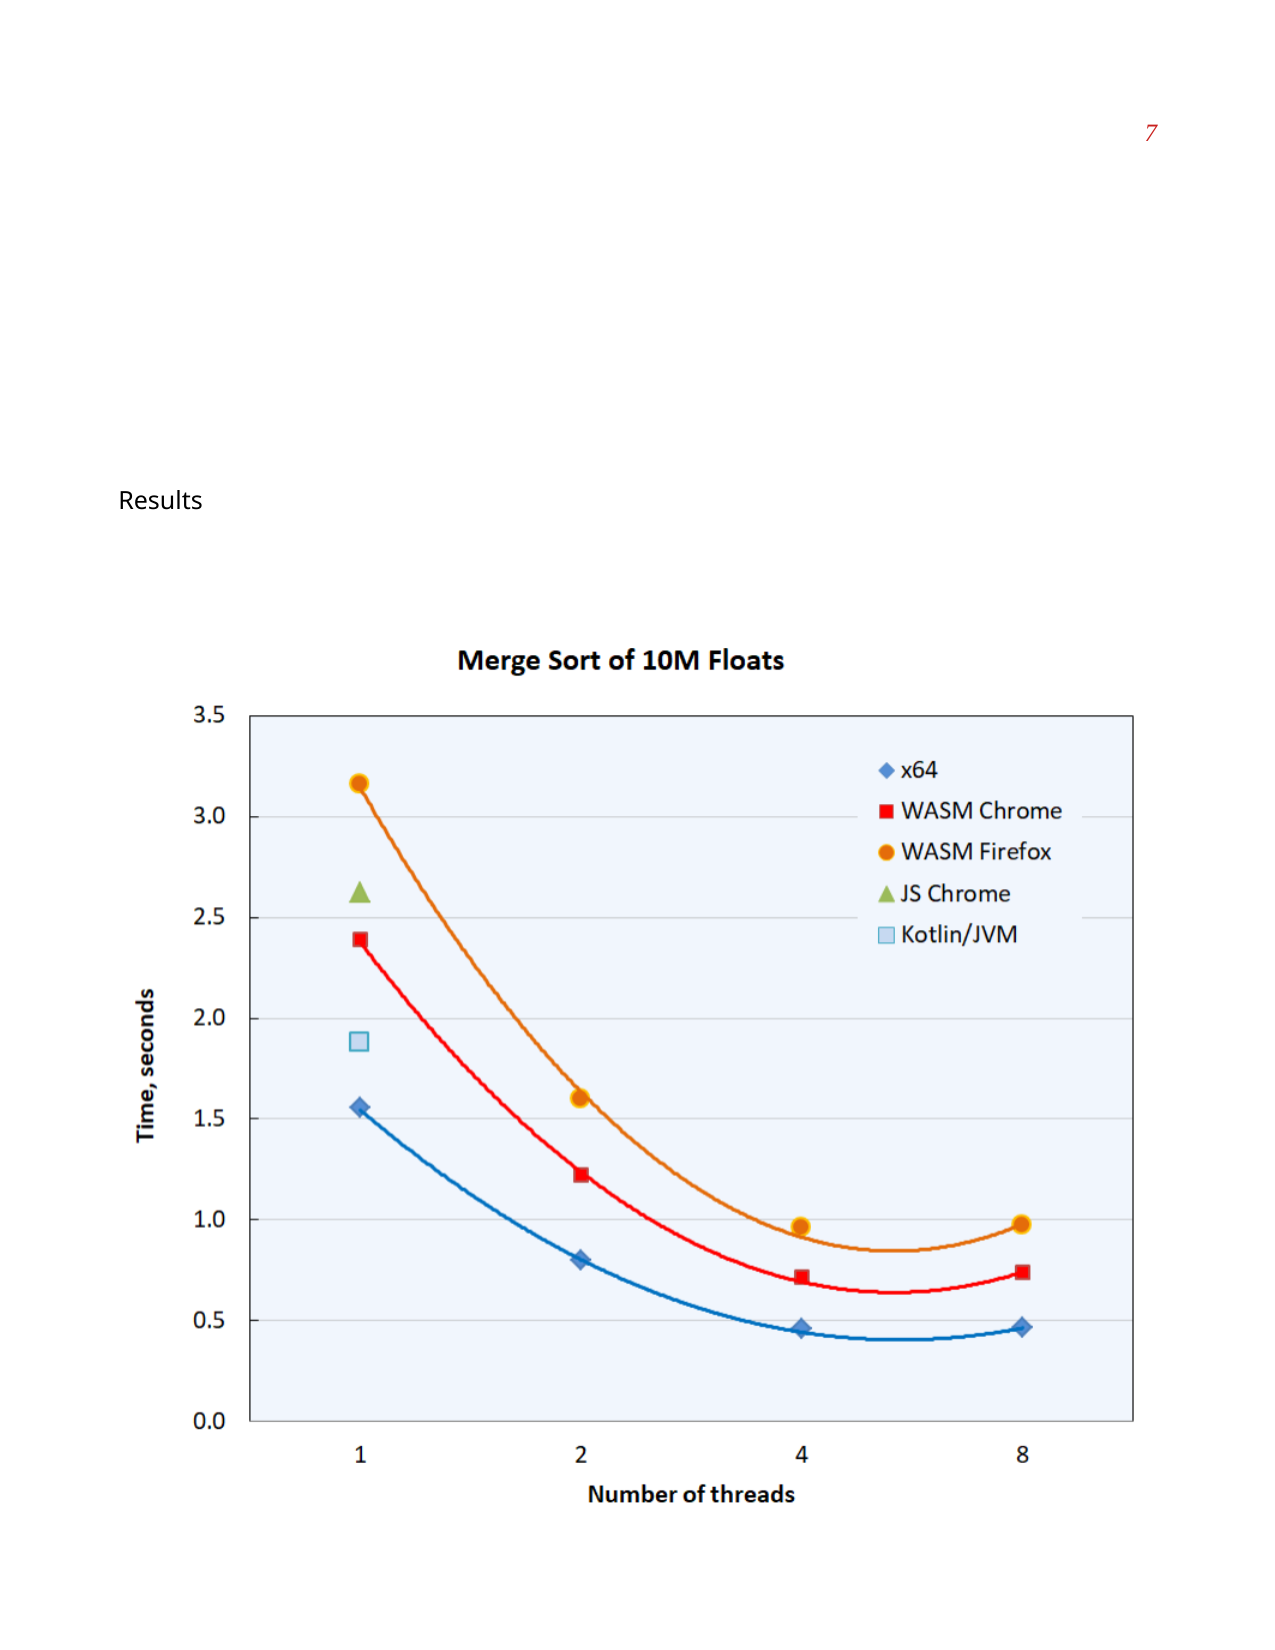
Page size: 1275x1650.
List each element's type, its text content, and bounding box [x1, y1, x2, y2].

text Results [118, 483, 1157, 517]
picture [118, 635, 1157, 1524]
